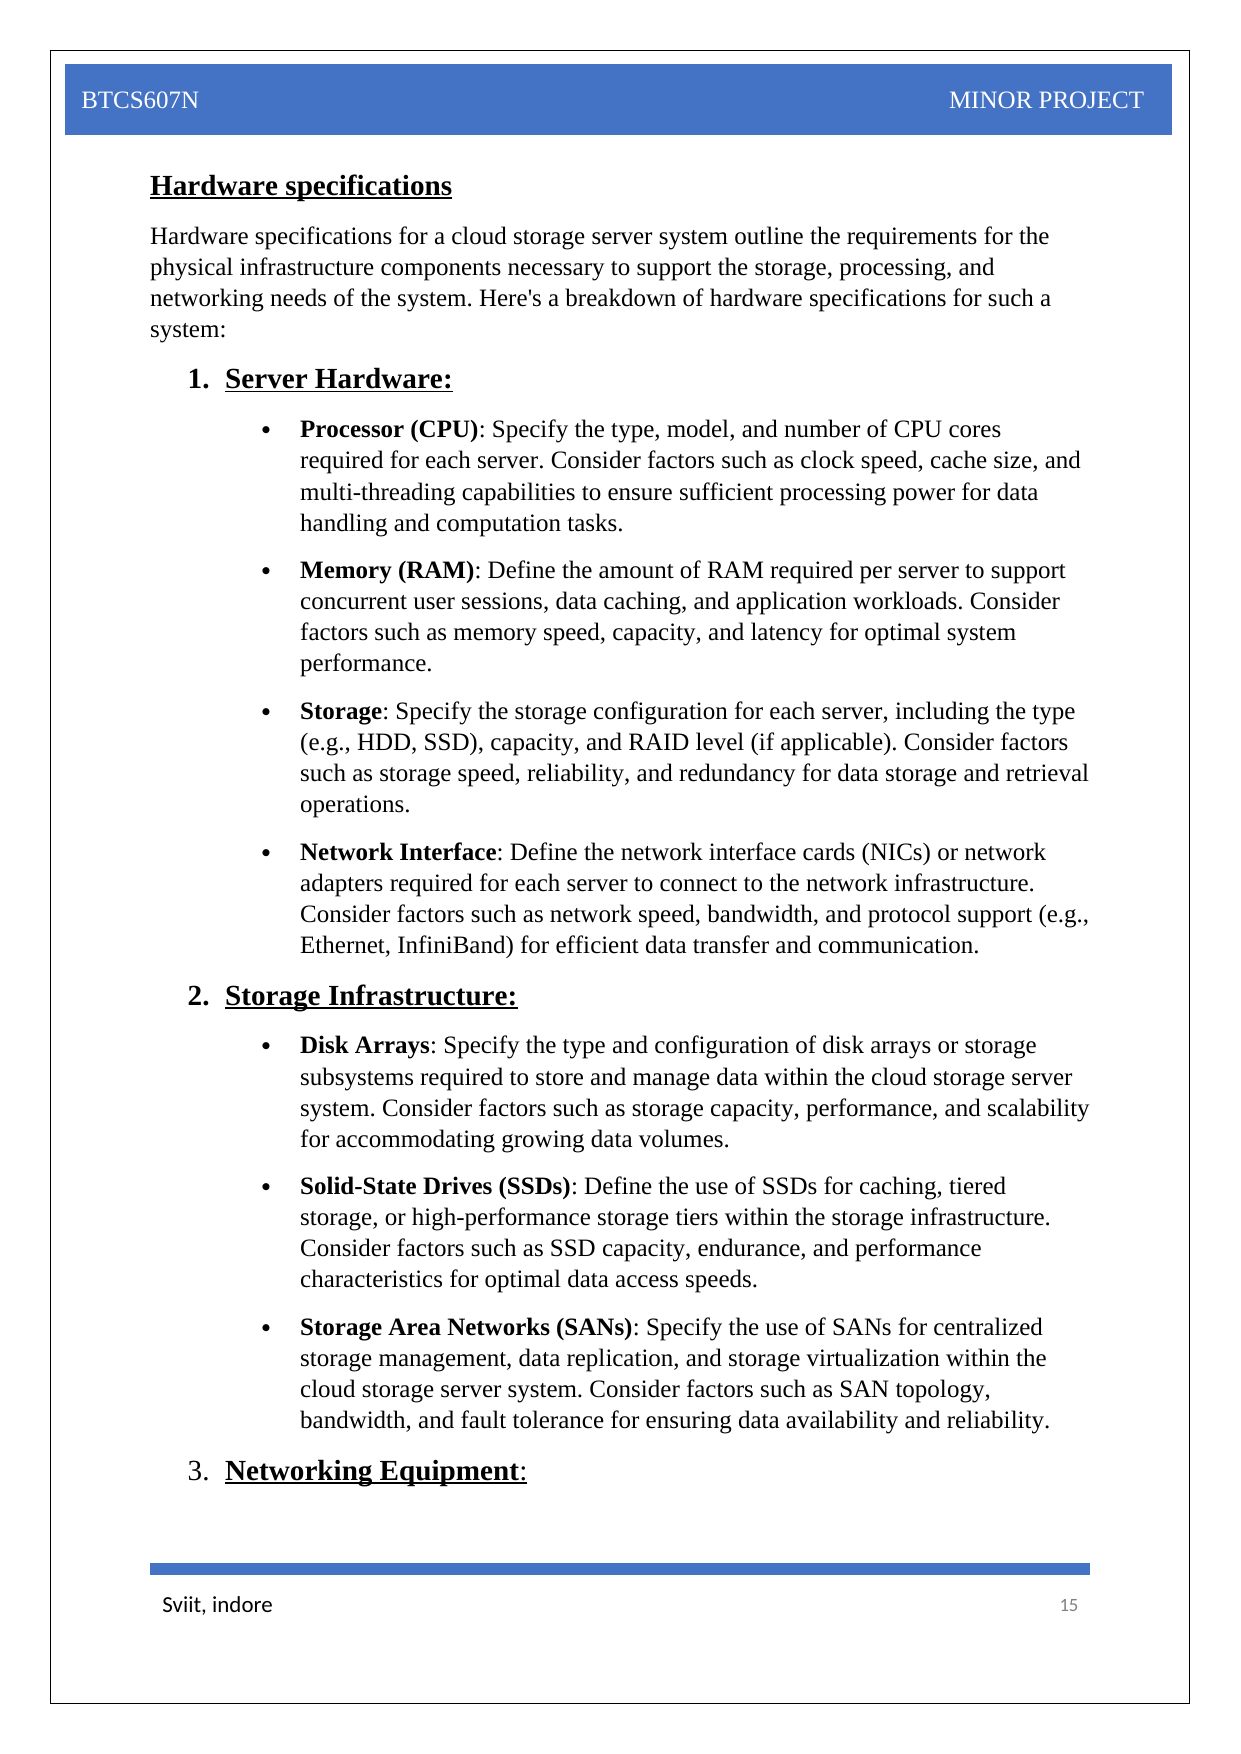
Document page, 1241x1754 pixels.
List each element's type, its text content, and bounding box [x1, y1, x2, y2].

list Storage: Specify the storage configuration for each server, including the type (e.g., HDD, SSD), capacity, and RAID level (if applicable). Consider factors such as storage speed, reliability, and redundancy for data storage and retrieval operations. [262, 696, 1090, 818]
list Memory (RAM): Define the amount of RAM required per server to support concurrent user sessions, data caching, and application workloads. Consider factors such as memory speed, capacity, and latency for optimal system performance. [262, 555, 1090, 677]
list Storage Infrastructure: [187, 978, 1090, 1011]
list Storage Area Networks (SANs): Specify the use of SANs for centralized storage management, data replication, and storage virtualization within the cloud storage server system. Consider factors such as SAN topology, bandwidth, and fault tolerance for ensuring data availability and reliability. [262, 1312, 1090, 1434]
list Solid-State Drives (SSDs): Define the use of SSDs for caching, tiered storage, or high-performance storage tiers within the storage infrastructure. Consider factors such as SSD capacity, endurance, and performance characteristics for optimal data access speeds. [262, 1171, 1090, 1293]
list Disk Arrays: Specify the type and configuration of disk arrays or storage subsystems required to store and manage data within the cloud storage server system. Consider factors such as storage capacity, performance, and scalability for accommodating growing data volumes. [262, 1031, 1090, 1152]
text Hardware specifications [150, 168, 1090, 202]
text Hardware specifications for a cloud storage server system outline the requirements for the physical infrastructure components necessary to support the storage, processing, and networking needs of the system. Here's a breakdown of hardware specifications for such a system: [150, 221, 1090, 343]
list Networking Equipment: [187, 1453, 1090, 1487]
list Processor (CPU): Specify the type, model, and number of CPU cores required for each server. Consider factors such as clock speed, cache size, and multi-threading capabilities to ensure sufficient processing power for data handling and computation tasks. [262, 414, 1090, 536]
list Network Interface: Define the network interface cards (NICs) or network adapters required for each server to connect to the network infrastructure. Consider factors such as network speed, bandwidth, and protocol support (e.g., Ethernet, InfiniBand) for efficient data transfer and communication. [262, 837, 1090, 959]
list Server Hardware: [187, 362, 1090, 395]
